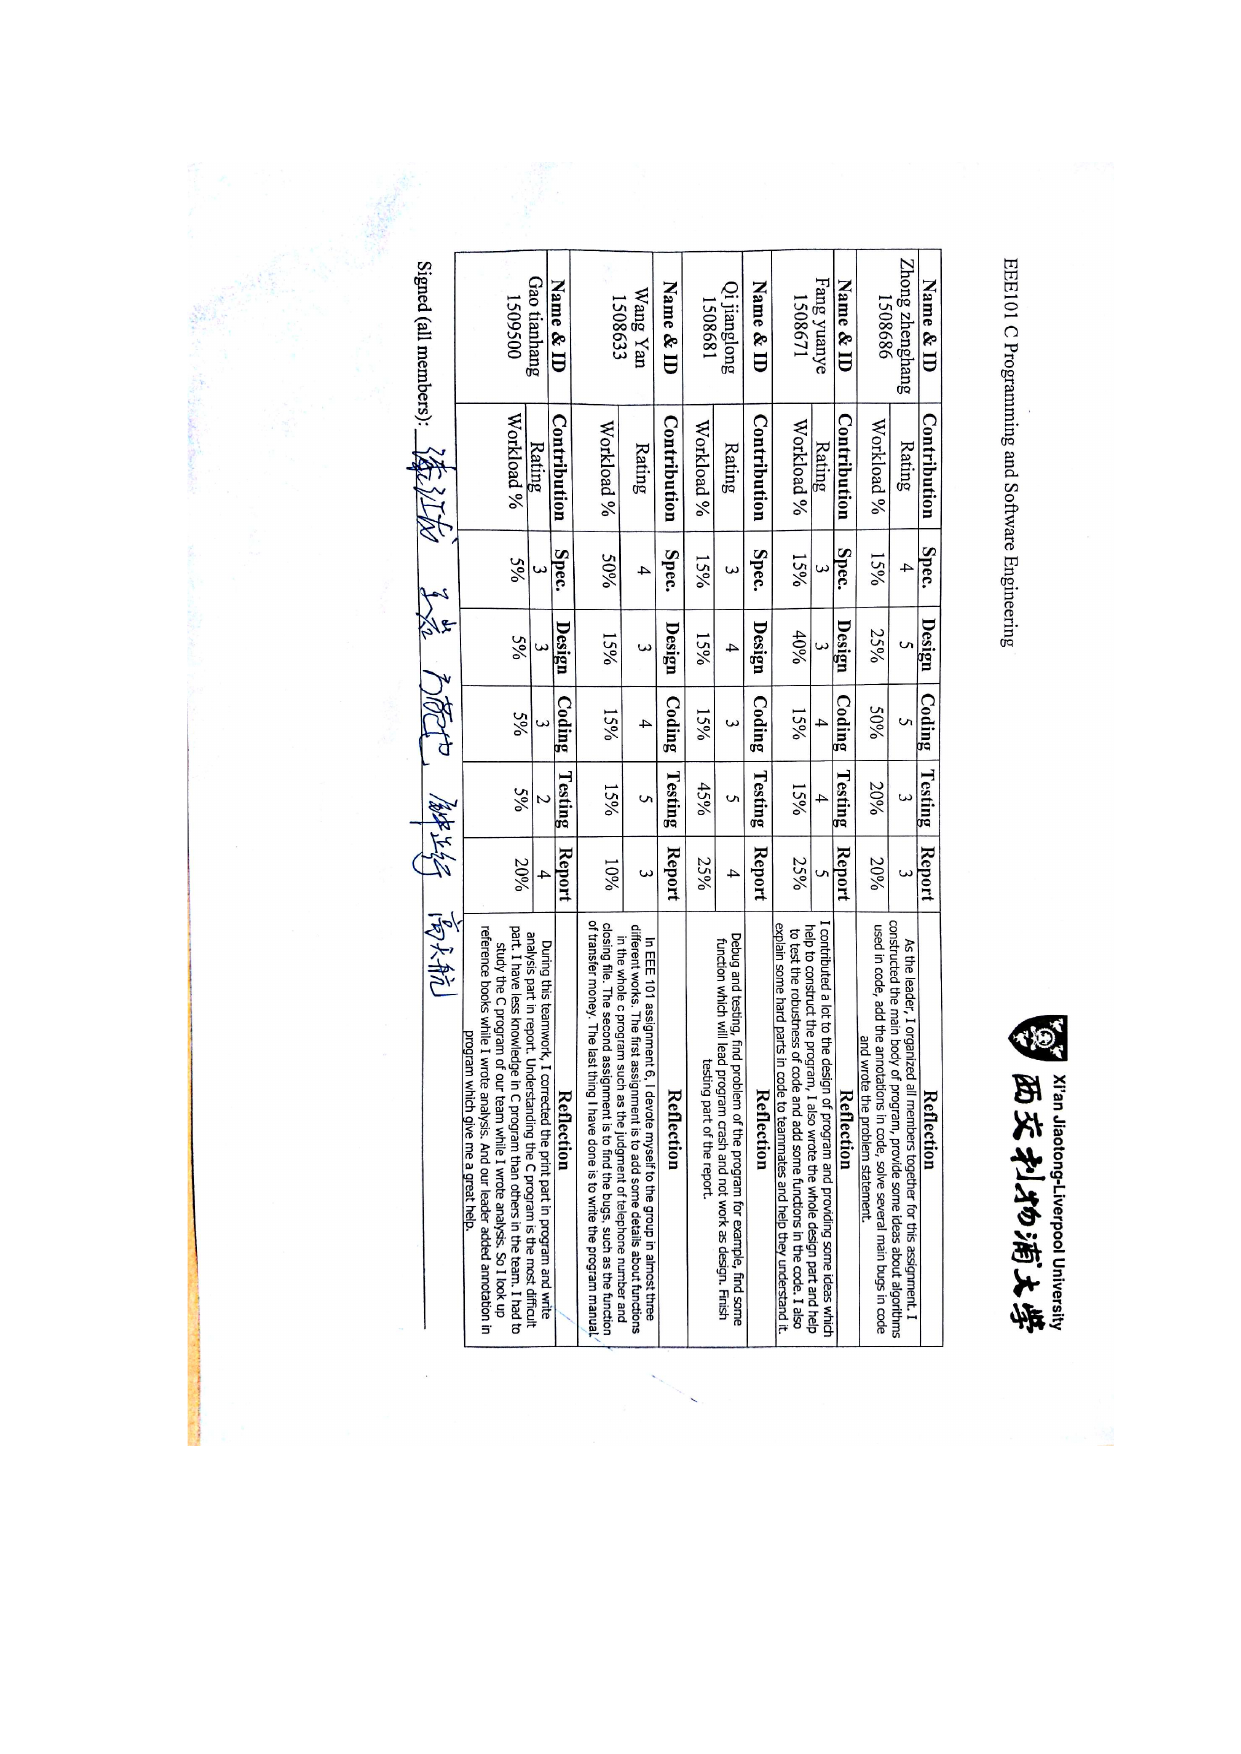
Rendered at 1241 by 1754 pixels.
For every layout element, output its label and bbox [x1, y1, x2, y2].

picture [187, 162, 1114, 1446]
